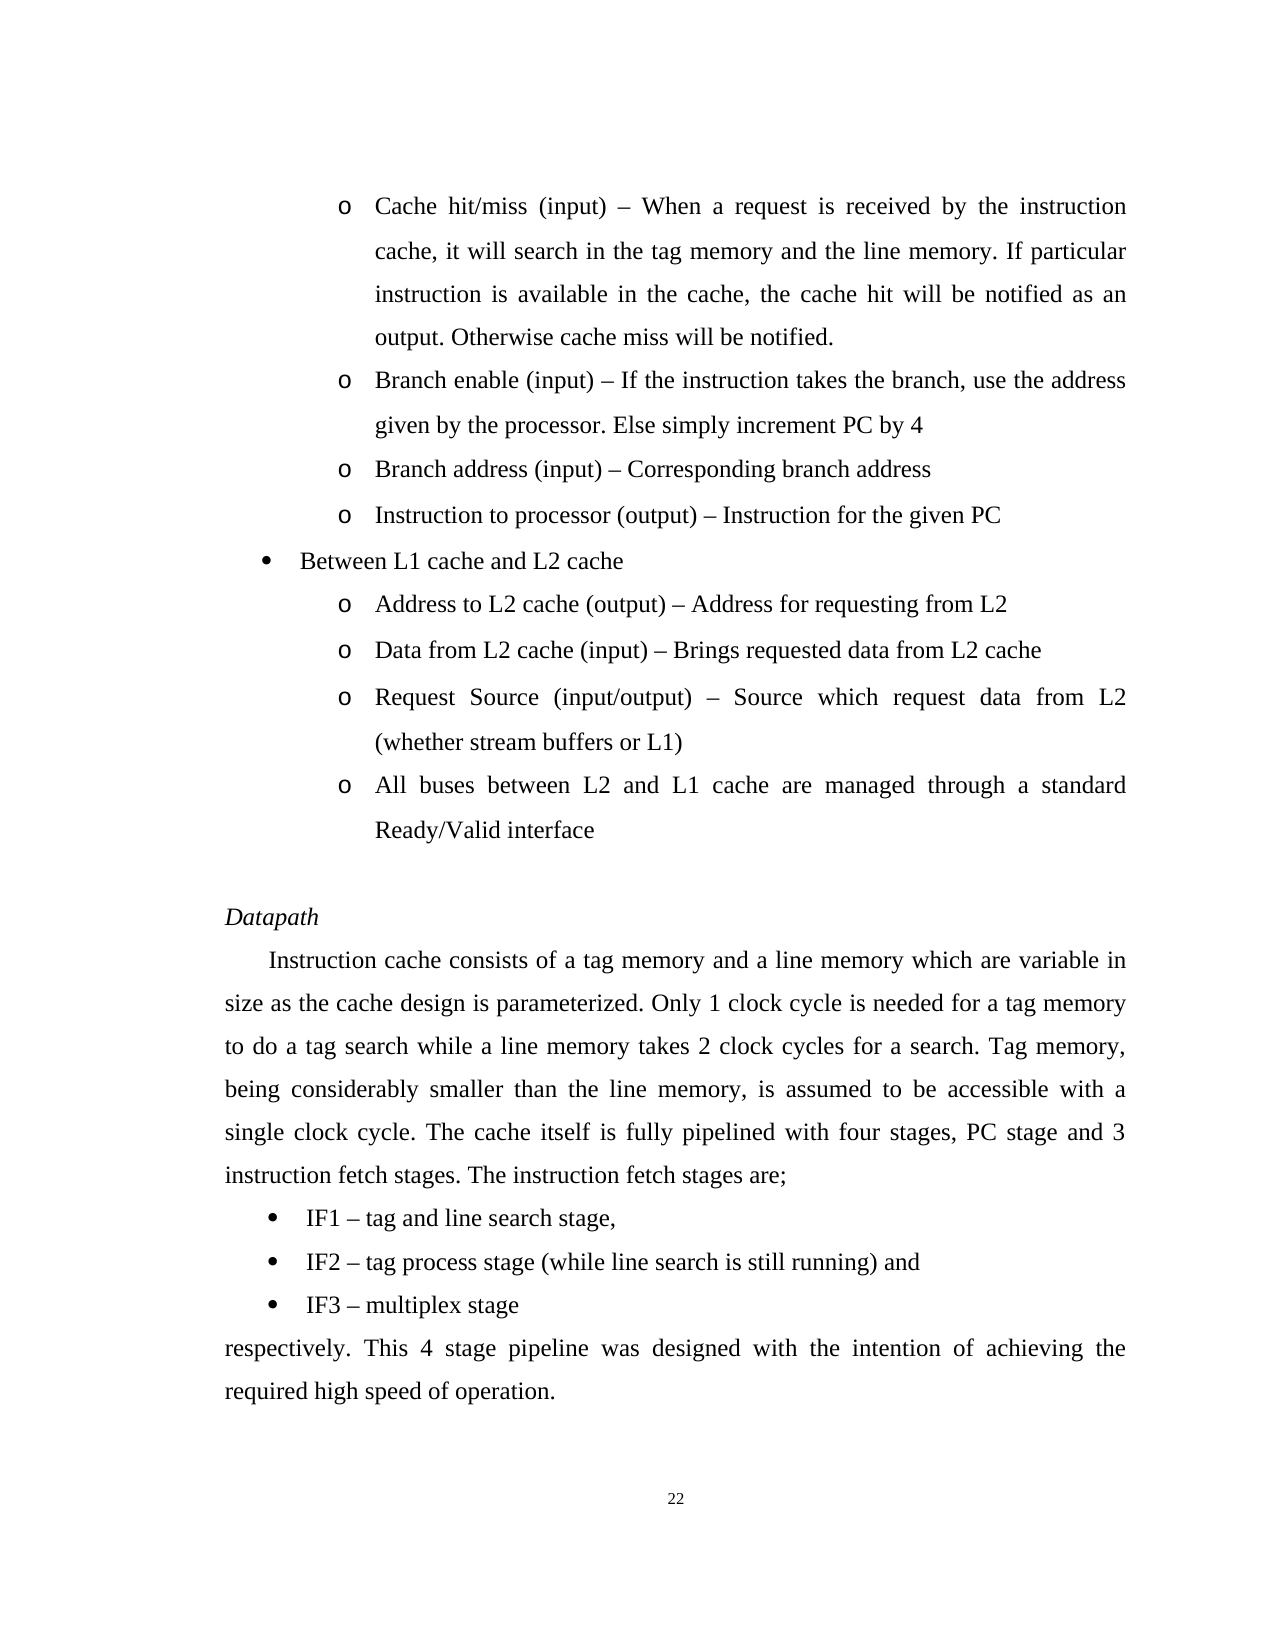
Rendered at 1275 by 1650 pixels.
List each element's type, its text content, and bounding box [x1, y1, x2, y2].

list All buses between L2 and L1 cache are managed through a standard Ready/Valid interface [337, 770, 1127, 844]
list Between L1 cache and L2 cache [262, 546, 1127, 575]
list Branch address (input) – Corresponding branch address [337, 454, 1127, 484]
text respectively. This 4 stage pipeline was designed with the intention of achieving the required high speed of operation. [224, 1333, 1127, 1405]
list Address to L2 cache (output) – Address for requesting from L2 [337, 589, 1127, 620]
list IF1 – tag and line search stage, [268, 1203, 1127, 1232]
list Request Source (input/output) – Source which request data from L2 (whether stream buffers or L1) [337, 682, 1127, 756]
list Branch enable (input) – If the instruction takes the branch, use the address given by the processor. Else simply increment PC by 4 [337, 365, 1127, 439]
text Instruction cache consists of a tag memory and a line memory which are variable in size as the cache design is parameterized. Only 1 clock cycle is needed for a tag memory to do a tag search while a line memory takes 2 clock cycles for a search. Tag memory, being considerably smaller than the line memory, is assumed to be accessible with a single clock cycle. The cache itself is fully pipelined with four stages, PC stage and 3 instruction fetch stages. The instruction fetch stages are; [224, 945, 1127, 1189]
list IF2 – tag process stage (while line search is still running) and [268, 1247, 1127, 1275]
list Cache hit/miss (input) – When a request is received by the instruction cache, it will search in the tag memory and the line memory. If particular instruction is available in the cache, the cache hit will be notified as an output. Otherwise cache miss will be notified. [337, 191, 1127, 351]
list Instruction to processor (output) – Instruction for the given PC [337, 500, 1127, 531]
list Data from L2 cache (input) – Brings requested data from L2 cache [337, 636, 1127, 666]
list IF3 – multiplex stage [268, 1290, 1127, 1318]
subtitle Datapath [224, 902, 1127, 930]
